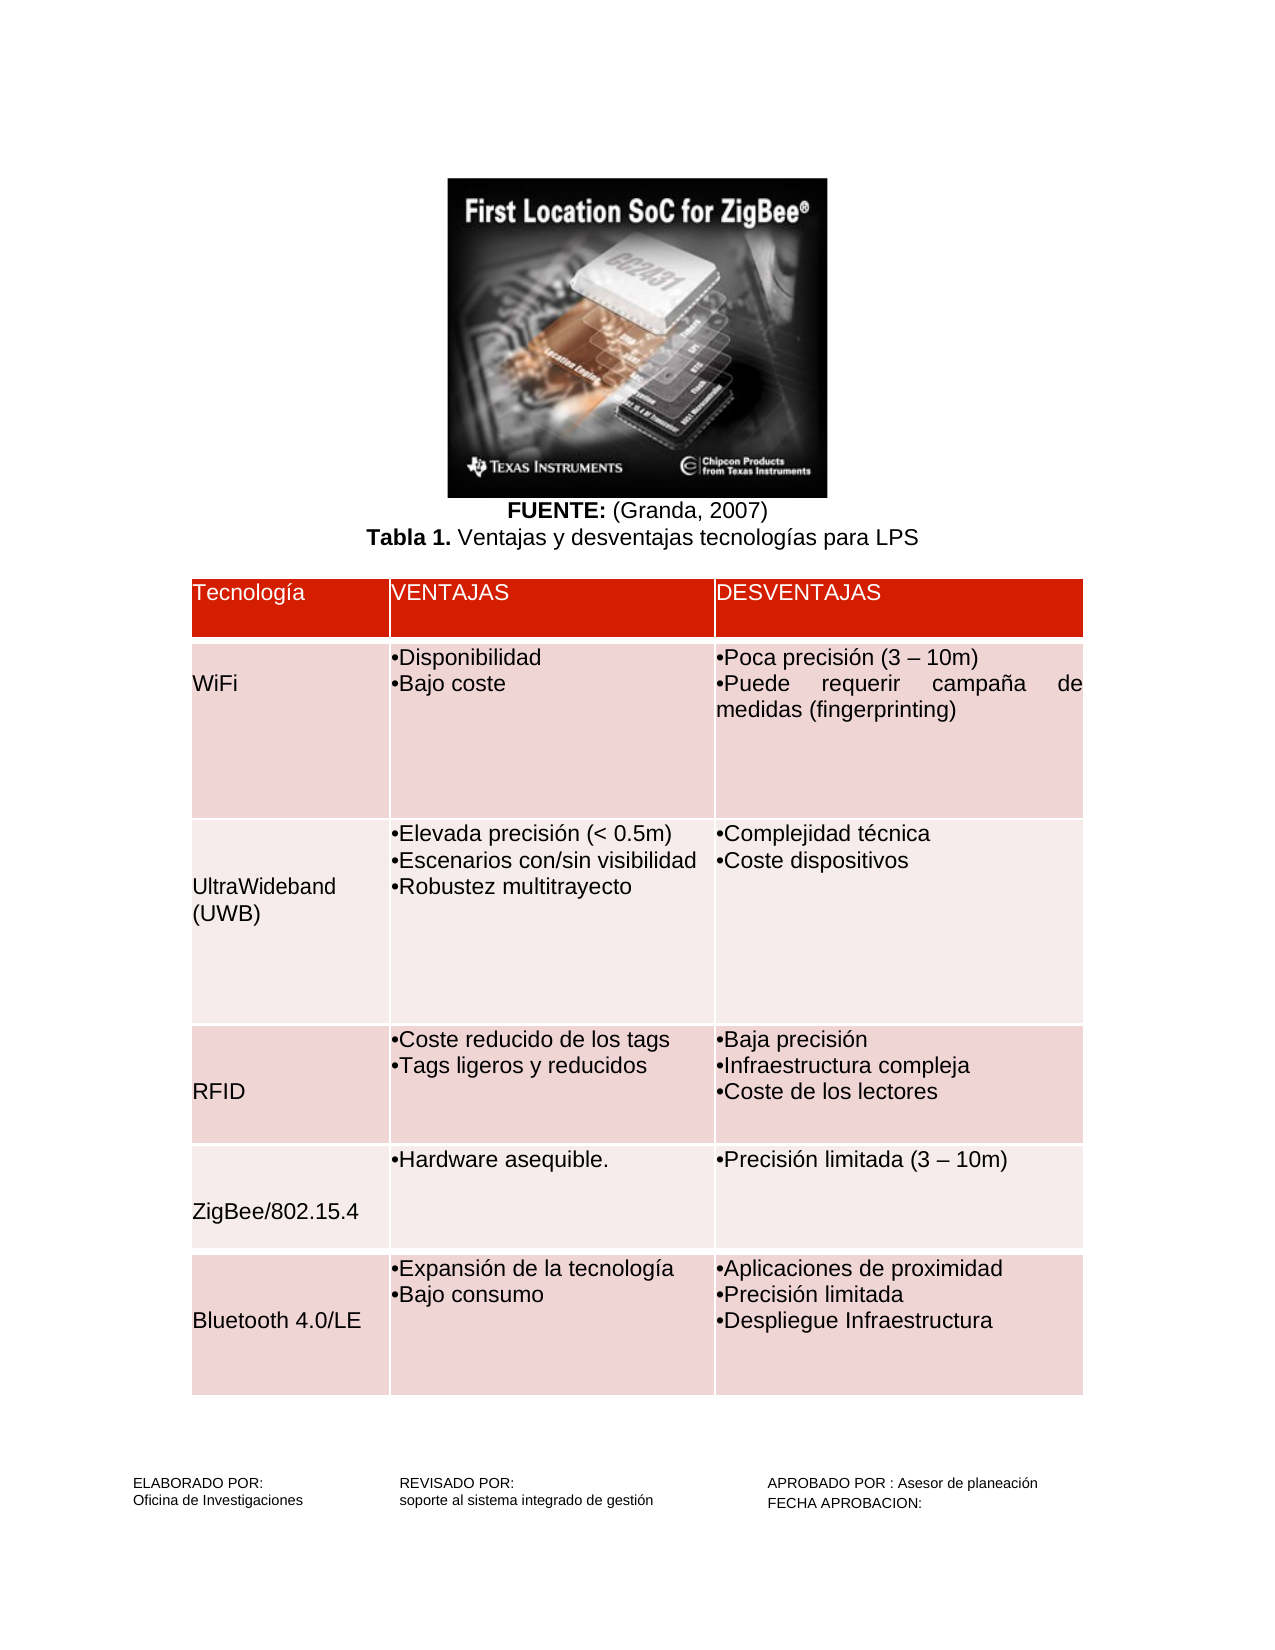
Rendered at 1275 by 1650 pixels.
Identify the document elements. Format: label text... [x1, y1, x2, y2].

table_cell •Expansión de la tecnología •Bajo consumo [391, 1255, 714, 1395]
table_cell Bluetooth 4.0/LE [192, 1255, 389, 1395]
table_cell •Precisión limitada (3 – 10m) [716, 1146, 1083, 1248]
text FUENTE: [177, 497, 1098, 524]
table_cell •Coste reducido de los tags •Tags ligeros y reducidos [391, 1026, 714, 1143]
table_cell •Aplicaciones de proximidad •Precisión limitada •Despliegue Infraestructura [716, 1255, 1083, 1395]
table_header Tecnología [192, 579, 389, 637]
table_cell RFID [192, 1026, 389, 1143]
table_header DESVENTAJAS [716, 579, 1083, 637]
table_cell UltraWideband (UWB) [192, 820, 389, 1023]
table_cell •Elevada precisión (< 0.5m) •Escenarios con/sin visibilidad •Robustez multitrayecto [391, 820, 714, 1023]
table_header VENTAJAS [391, 579, 714, 637]
table_cell •Baja precisión •Infraestructura compleja •Coste de los lectores [716, 1026, 1083, 1143]
table_cell •Hardware asequible. [391, 1146, 714, 1248]
picture [447, 177, 828, 498]
text Tabla 1. Ventajas y desventajas tecnologías para LPS [177, 524, 1107, 550]
table_cell •Poca precisión (3 – 10m) •Puede requerir campaña de medidas (fingerprinting) [716, 644, 1083, 818]
table_cell •Disponibilidad •Bajo coste [391, 644, 714, 818]
table_cell •Complejidad técnica •Coste dispositivos [716, 820, 1083, 1023]
table_cell WiFi [192, 644, 389, 818]
table_cell ZigBee/802.15.4 [192, 1146, 389, 1248]
